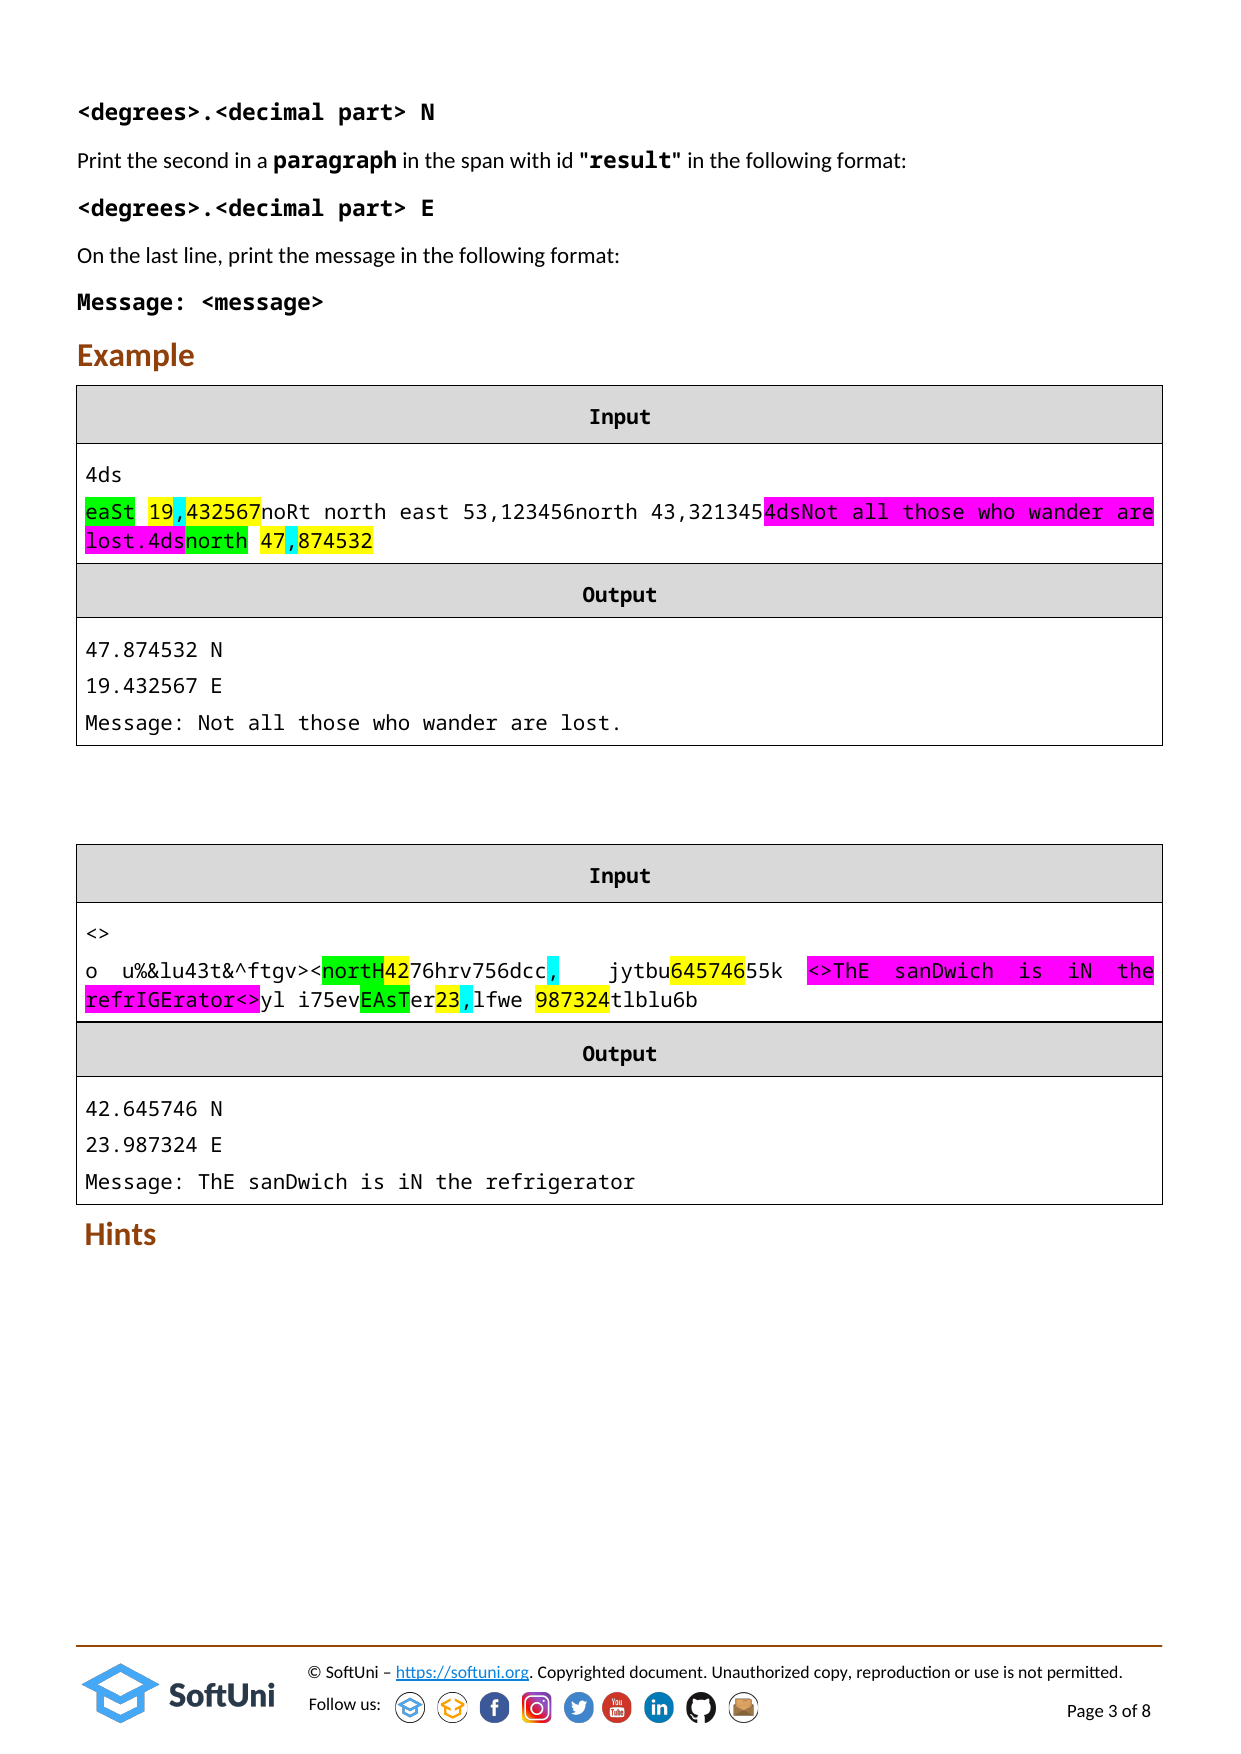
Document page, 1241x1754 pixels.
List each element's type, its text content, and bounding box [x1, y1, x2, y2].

table_header Input [77, 386, 1162, 443]
picture [728, 1692, 759, 1723]
picture [665, 1714, 674, 1723]
text Print the second in a paragraph in the span with id "result" in the following format: [77, 144, 1163, 175]
table_cell 4ds eaSt 19,432567noRt north east 53,123456north 43,3213454dsNot all those who wander are lost.4dsnorth 47,874532 [77, 444, 1162, 562]
picture [644, 1692, 653, 1701]
picture [686, 1692, 716, 1723]
picture [564, 1692, 594, 1723]
table_cell <> o u%&lu43t&^ftgv><nortH4276hrv756dcc, jytbu64574655k <>ThE sanDwich is iN the refrIGErator<>yl i75evEAsTer23,lfwe 987324tlblu6b [77, 903, 1162, 1021]
subtitle Example [77, 334, 1163, 374]
picture [75, 1658, 281, 1729]
table_cell 42.645746 N 23.987324 E Message: ThE sanDwich is iN the refrigerator [77, 1077, 1162, 1204]
picture [479, 1692, 510, 1723]
table_cell Output [77, 1023, 1162, 1076]
picture [658, 1705, 667, 1714]
picture [522, 1692, 552, 1723]
picture [602, 1692, 632, 1723]
table_cell Output [77, 564, 1162, 617]
picture [644, 1714, 653, 1723]
text On the last line, print the message in the following format: [77, 241, 1163, 269]
picture [665, 1692, 674, 1701]
picture [395, 1692, 425, 1723]
picture [437, 1692, 468, 1723]
table_cell 47.874532 N 19.432567 E Message: Not all those who wander are lost. [77, 618, 1162, 745]
text Message: <message> [77, 285, 1163, 317]
text Hints [77, 1213, 1163, 1254]
text <degrees>.<decimal part> N [77, 95, 1163, 127]
text <degrees>.<decimal part> E [77, 192, 1163, 223]
table_header Input [77, 845, 1162, 902]
